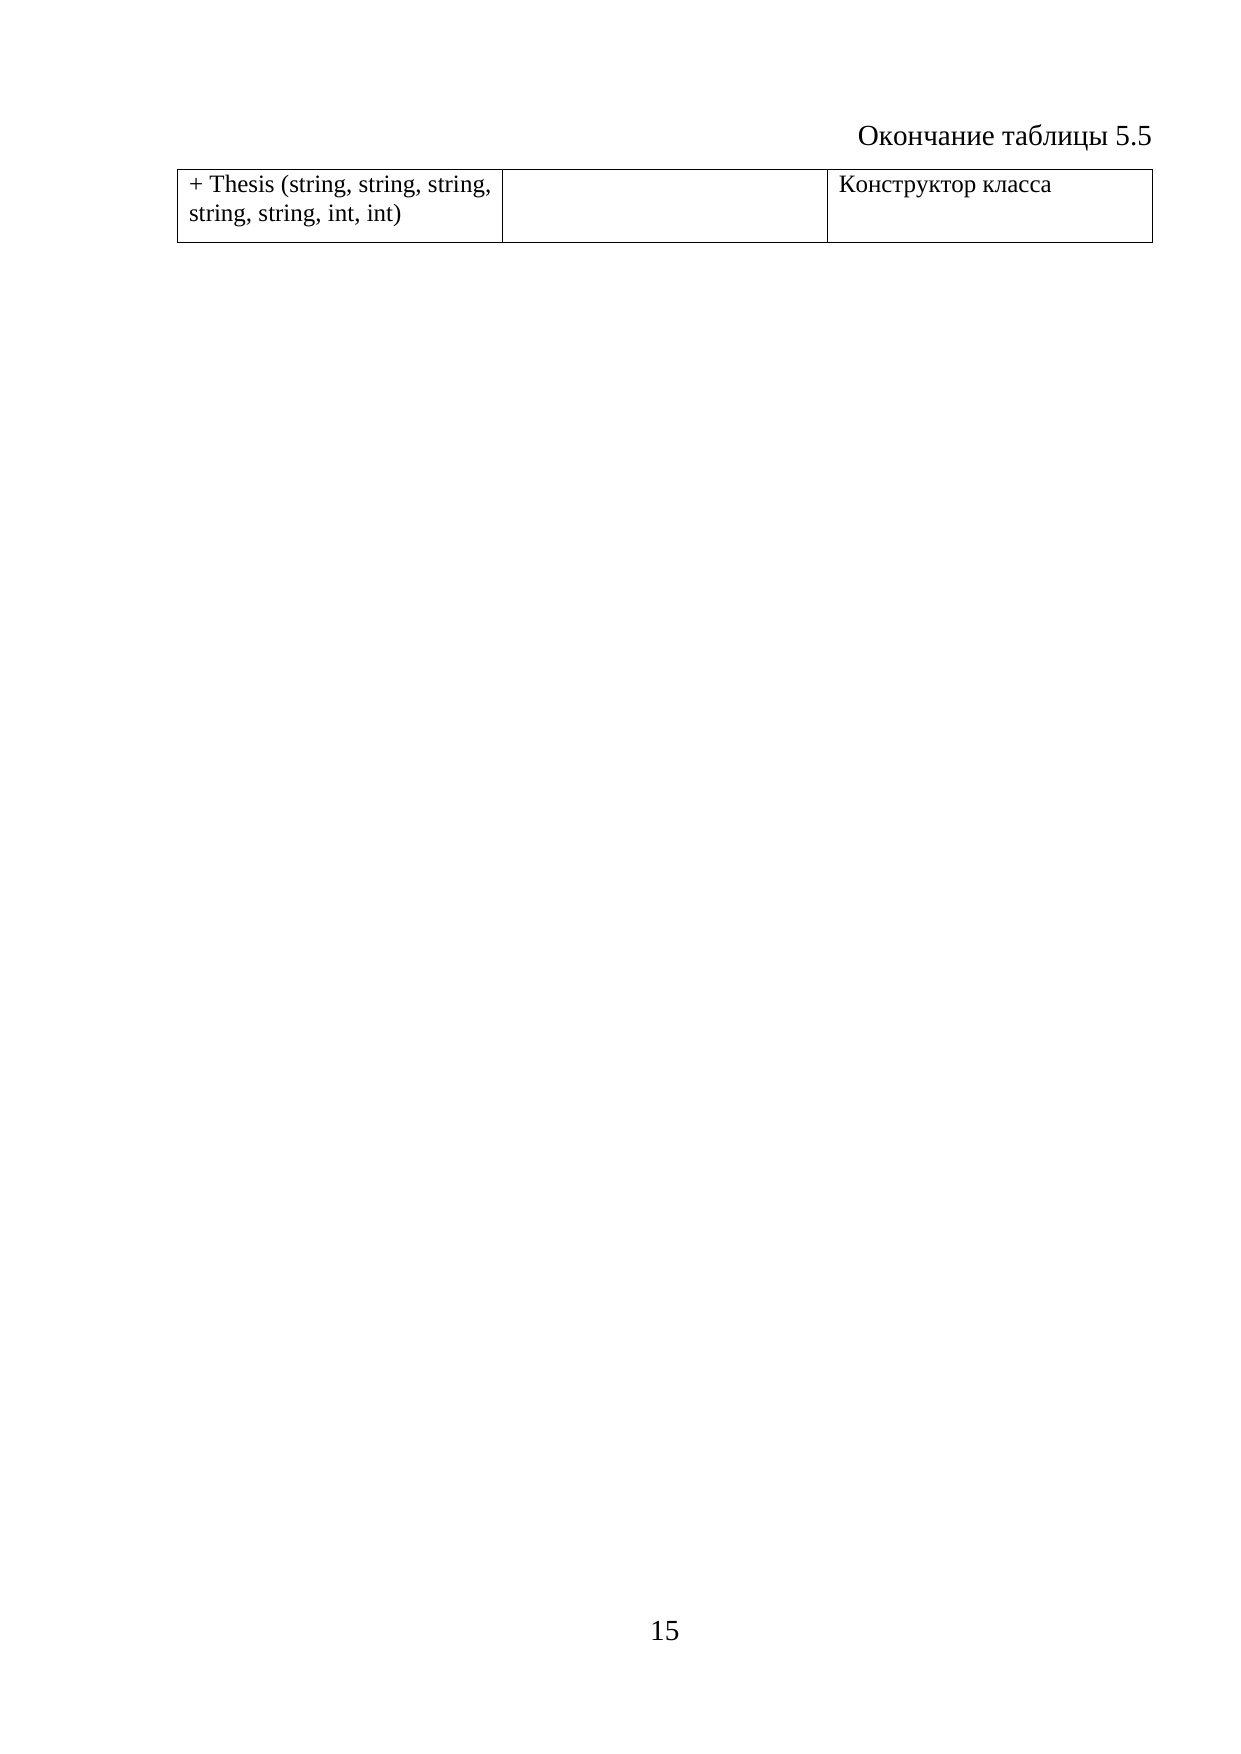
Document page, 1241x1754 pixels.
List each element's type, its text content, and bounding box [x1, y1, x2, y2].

text Окончание таблицы 5.5 [177, 118, 1152, 152]
table_header [503, 170, 827, 242]
table_header + Thesis (string, string, string, string, string, int, int) [178, 170, 502, 242]
table_header Конструктор класса [828, 170, 1152, 242]
